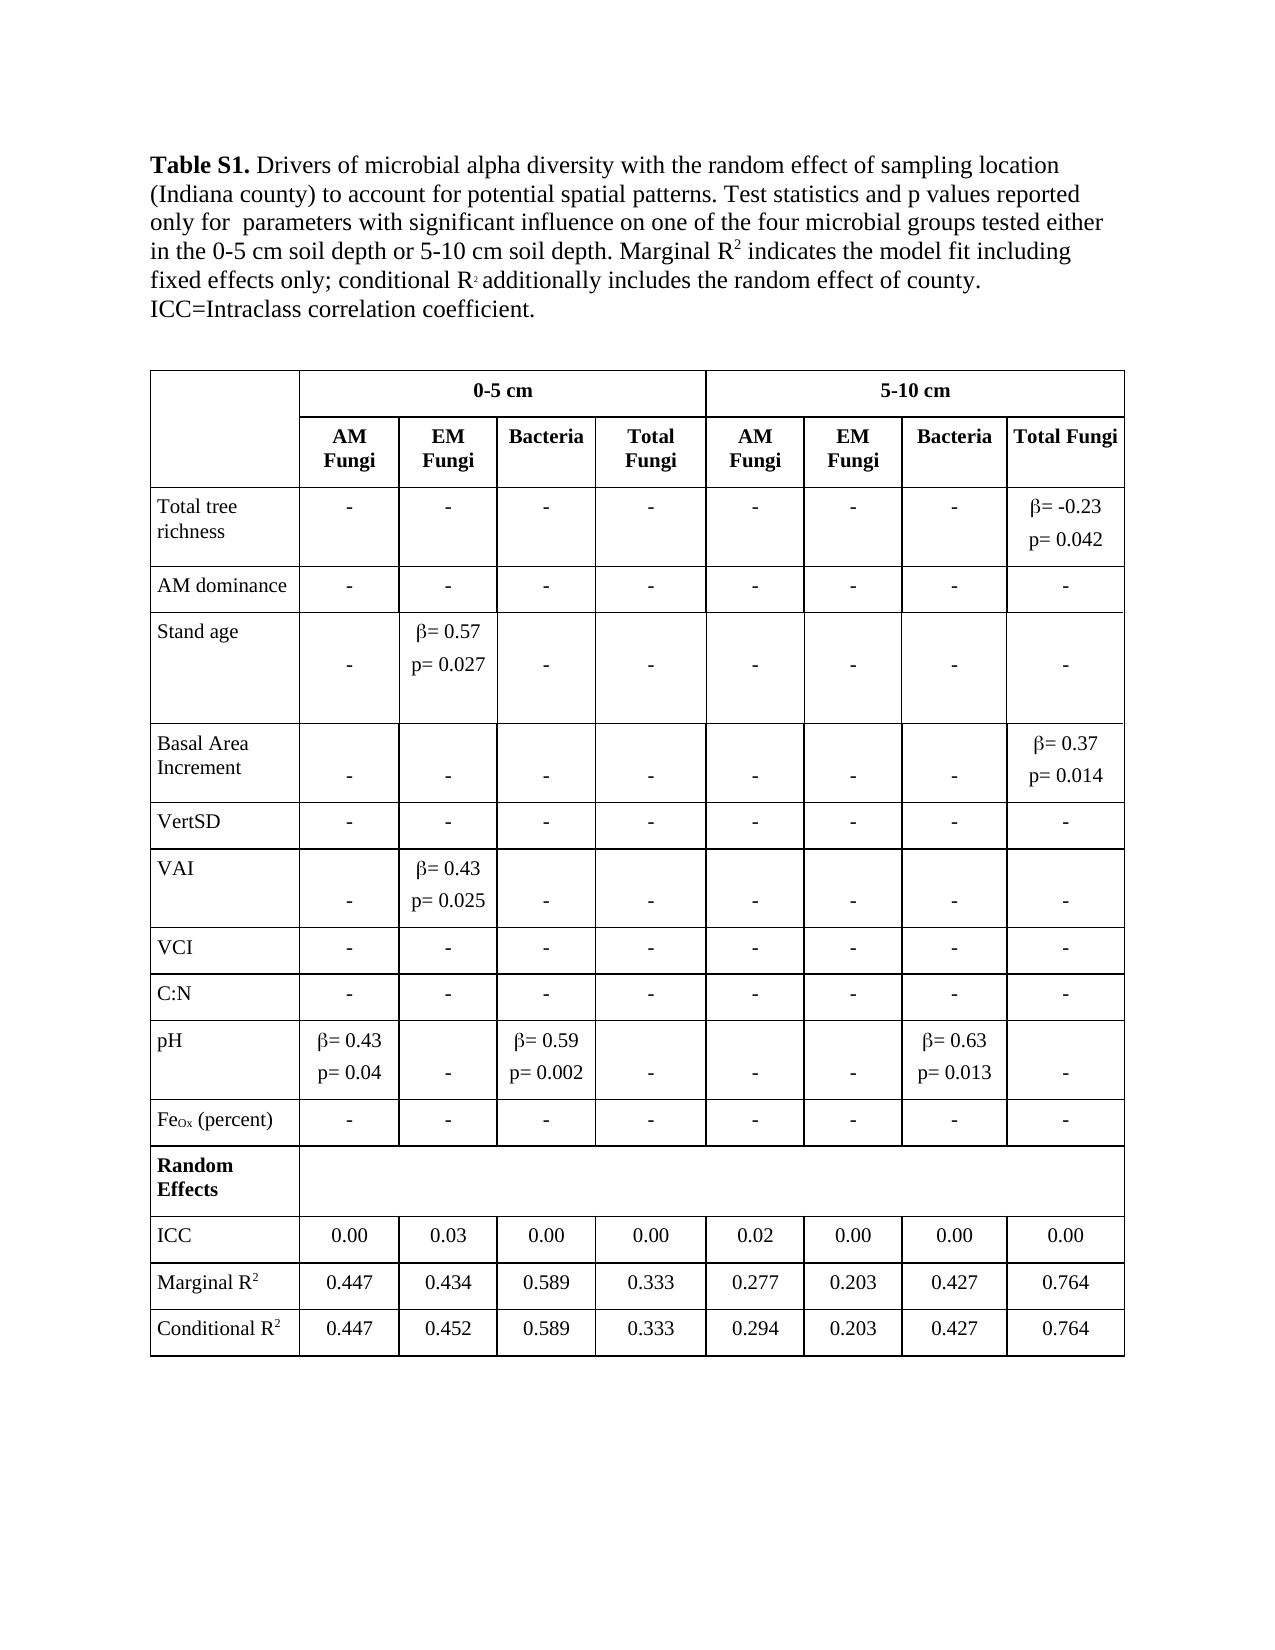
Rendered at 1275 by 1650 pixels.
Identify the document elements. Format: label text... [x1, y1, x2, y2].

table_cell 0.03 [400, 1217, 496, 1262]
table_cell - [498, 488, 595, 566]
table_cell 0.764 [1008, 1264, 1124, 1308]
table_cell 0.452 [400, 1310, 496, 1355]
table_cell 0.427 [903, 1310, 1006, 1355]
table_cell = 0.63 p= 0.013 [903, 1021, 1006, 1099]
table_cell - [400, 488, 496, 566]
table_cell 0.764 [1008, 1310, 1124, 1355]
table_cell - [902, 613, 1006, 723]
table_cell - [596, 613, 706, 723]
table_cell Conditional R2 [151, 1310, 299, 1355]
table_cell ICC [151, 1217, 299, 1262]
table_header [151, 371, 299, 487]
table_cell - [1008, 567, 1124, 612]
table_cell - [805, 1100, 901, 1145]
table_cell - [707, 928, 803, 973]
table_cell - [707, 567, 803, 612]
table_cell 0.333 [596, 1310, 705, 1355]
table_cell 0.427 [903, 1264, 1006, 1308]
table_cell - [596, 928, 705, 973]
table_cell - [300, 613, 399, 723]
table_cell - [707, 724, 803, 802]
table_cell 0.02 [707, 1217, 803, 1262]
table_cell - [707, 803, 803, 848]
table_cell - [1008, 1021, 1124, 1099]
table_cell - [805, 613, 901, 723]
table_cell Marginal R2 [151, 1264, 299, 1308]
table_cell - [498, 850, 595, 927]
table_cell AM dominance [151, 567, 299, 612]
table_cell - [400, 1021, 496, 1099]
table_cell - [596, 488, 705, 566]
table_cell = 0.57 p= 0.027 [400, 613, 497, 723]
table_cell = 0.59 p= 0.002 [498, 1021, 595, 1099]
table_cell - [498, 803, 595, 848]
table_cell [300, 1147, 1124, 1216]
table_cell - [400, 803, 496, 848]
table_cell Basal Area Increment [151, 724, 299, 802]
table_cell - [903, 803, 1006, 848]
table_cell 0.333 [596, 1264, 705, 1308]
table_cell - [596, 803, 705, 848]
table_cell - [805, 850, 901, 927]
text Table S1. Drivers of microbial alpha diversity with the random effect of sampling location (Indiana county) to account for potential spatial patterns. Test statistics and p values reported only for parameters with significant influence on one of the four microbial groups tested either in the 0-5 cm soil depth or 5-10 cm soil depth. Marginal R2 indicates the model fit including fixed effects only; conditional R2 additionally includes the random effect of county. ICC=Intraclass correlation coefficient. [150, 150, 1125, 322]
table_cell Total Fungi [596, 418, 705, 487]
table_cell - [300, 488, 398, 566]
table_cell 0.294 [707, 1310, 803, 1355]
table_cell - [596, 567, 705, 612]
table_cell Total Fungi [1008, 418, 1124, 487]
table_cell 0.203 [805, 1264, 901, 1308]
table_cell - [903, 1100, 1006, 1145]
table_cell - [498, 1100, 595, 1145]
table_cell 0.00 [300, 1217, 398, 1262]
table_cell - [300, 1100, 398, 1145]
table_cell - [300, 724, 398, 802]
table_cell - [903, 567, 1006, 612]
table_cell - [596, 1021, 705, 1099]
table_cell = 0.43 p= 0.04 [300, 1021, 398, 1099]
table_cell 0.00 [805, 1217, 901, 1262]
table_cell - [400, 975, 496, 1020]
table_cell - [805, 488, 901, 566]
table_cell EM Fungi [805, 418, 901, 487]
table_cell Random Effects [151, 1147, 299, 1216]
table_cell - [1007, 612, 1124, 723]
table_cell VertSD [151, 803, 299, 848]
table_cell C:N [151, 975, 299, 1020]
table_cell - [596, 975, 705, 1020]
table_cell - [400, 1100, 496, 1145]
table_cell 0.00 [498, 1217, 595, 1262]
table_cell 0.00 [1008, 1217, 1124, 1262]
table_cell - [805, 928, 901, 973]
table_cell 0.447 [300, 1264, 398, 1308]
table_cell - [498, 567, 595, 612]
table_cell - [400, 928, 496, 973]
table_cell = 0.37 p= 0.014 [1008, 723, 1124, 802]
table_cell - [596, 724, 705, 802]
table_cell - [1008, 928, 1124, 973]
table_cell - [498, 975, 595, 1020]
table_cell - [1008, 803, 1124, 848]
table_cell EM Fungi [400, 418, 496, 487]
table_cell - [1008, 975, 1124, 1020]
table_header 0-5 cm [300, 371, 705, 416]
table_cell - [300, 850, 398, 927]
table_cell - [300, 928, 398, 973]
table_cell - [707, 850, 803, 927]
table_cell - [805, 1021, 901, 1099]
table_cell - [300, 803, 398, 848]
table_cell Bacteria [903, 418, 1006, 487]
table_cell 0.00 [596, 1217, 705, 1262]
table_cell pH [151, 1021, 299, 1099]
table_cell VAI [151, 850, 299, 927]
table_cell - [805, 975, 901, 1020]
table_cell - [1008, 1100, 1124, 1145]
table_cell - [805, 567, 901, 612]
table_cell 0.447 [300, 1310, 398, 1355]
table_cell - [596, 1100, 705, 1145]
table_cell - [400, 567, 496, 612]
table_cell Total tree richness [151, 488, 299, 566]
table_cell Bacteria [498, 418, 595, 487]
table_cell VCI [151, 928, 299, 973]
table_cell 0.203 [805, 1310, 901, 1355]
table_cell - [300, 567, 398, 612]
table_cell - [903, 488, 1006, 566]
table_cell - [903, 850, 1006, 927]
table_cell - [707, 613, 804, 723]
table_cell = -0.23 p= 0.042 [1008, 488, 1124, 566]
table_cell AM Fungi [300, 418, 398, 487]
table_cell 0.434 [400, 1264, 496, 1308]
table_cell Stand age [151, 613, 299, 723]
table_cell 0.277 [707, 1264, 803, 1308]
table_cell - [498, 613, 595, 723]
table_cell - [805, 724, 901, 802]
table_cell - [903, 928, 1006, 973]
table_cell - [596, 850, 705, 927]
table_cell - [903, 724, 1006, 802]
table_cell - [707, 975, 803, 1020]
table_cell - [707, 488, 803, 566]
table_cell 0.589 [498, 1264, 595, 1308]
table_cell - [805, 803, 901, 848]
table_cell - [300, 975, 398, 1020]
table_cell AM Fungi [707, 418, 803, 487]
table_cell 0.00 [903, 1217, 1006, 1262]
table_cell - [1008, 850, 1124, 927]
table_cell - [707, 1021, 803, 1099]
table_cell 0.589 [498, 1310, 595, 1355]
table_cell FeOx (percent) [151, 1100, 299, 1145]
table_cell = 0.43 p= 0.025 [400, 850, 496, 927]
table_cell - [903, 975, 1006, 1020]
table_cell - [498, 724, 595, 802]
table_cell - [498, 928, 595, 973]
table_cell - [400, 724, 496, 802]
table_header 5-10 cm [707, 371, 1124, 416]
table_cell - [707, 1100, 803, 1145]
